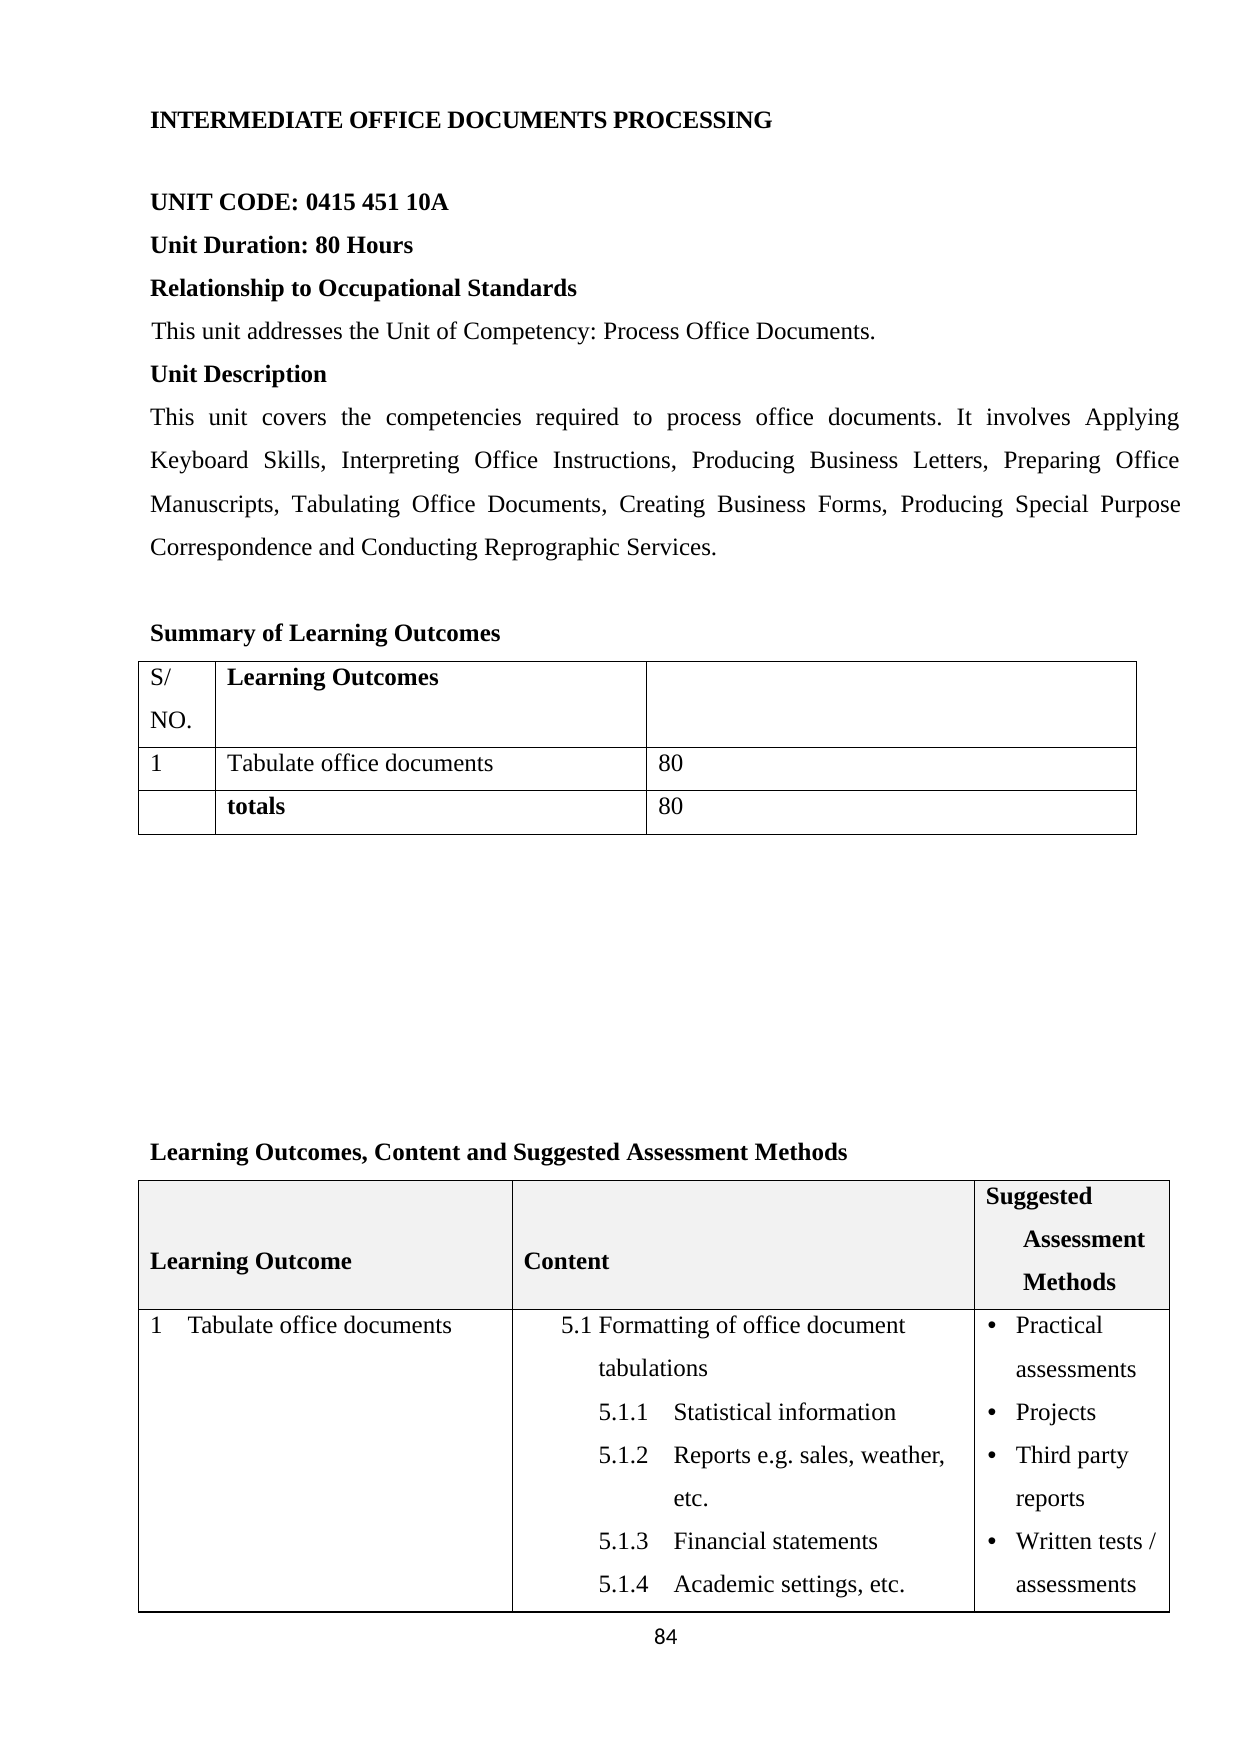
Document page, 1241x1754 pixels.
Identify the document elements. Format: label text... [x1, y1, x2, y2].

table_header Suggested Assessment Methods [975, 1181, 1169, 1309]
text This unit addresses the Unit of Competency: Process Office Documents. [151, 316, 1181, 345]
table_header [647, 662, 1136, 747]
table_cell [975, 1310, 1169, 1611]
table_cell 80 [647, 748, 1136, 790]
text This unit covers the competencies required to process office documents. It involves Applying Keyboard Skills, Interpreting Office Instructions, Producing Business Letters, Preparing Office Manuscripts, Tabulating Office Documents, Creating Business Forms, Producing Special Purpose Correspondence and Conducting Reprographic Services. [150, 402, 1181, 561]
table_header S/ NO. [139, 662, 215, 747]
text Unit Duration: 80 Hours [150, 230, 1181, 259]
subtitle INTERMEDIATE OFFICE DOCUMENTS PROCESSING [150, 105, 1181, 134]
table_cell 1 [139, 748, 215, 790]
text Summary of Learning Outcomes [150, 618, 1181, 647]
table_cell totals [216, 791, 646, 834]
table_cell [513, 1310, 974, 1611]
text Learning Outcomes, Content and Suggested Assessment Methods [150, 1137, 1181, 1166]
table_header Learning Outcome [139, 1181, 512, 1309]
table_cell Tabulate office documents [139, 1310, 512, 1611]
text Unit Description [150, 359, 1181, 388]
text Relationship to Occupational Standards [150, 273, 1181, 302]
table_cell Tabulate office documents [216, 748, 646, 790]
text UNIT CODE: 0415 451 10A [150, 187, 1181, 216]
table_cell 80 [647, 791, 1136, 834]
table_header Learning Outcomes [216, 662, 646, 747]
table_cell [139, 791, 215, 834]
table_header Content [513, 1181, 974, 1309]
